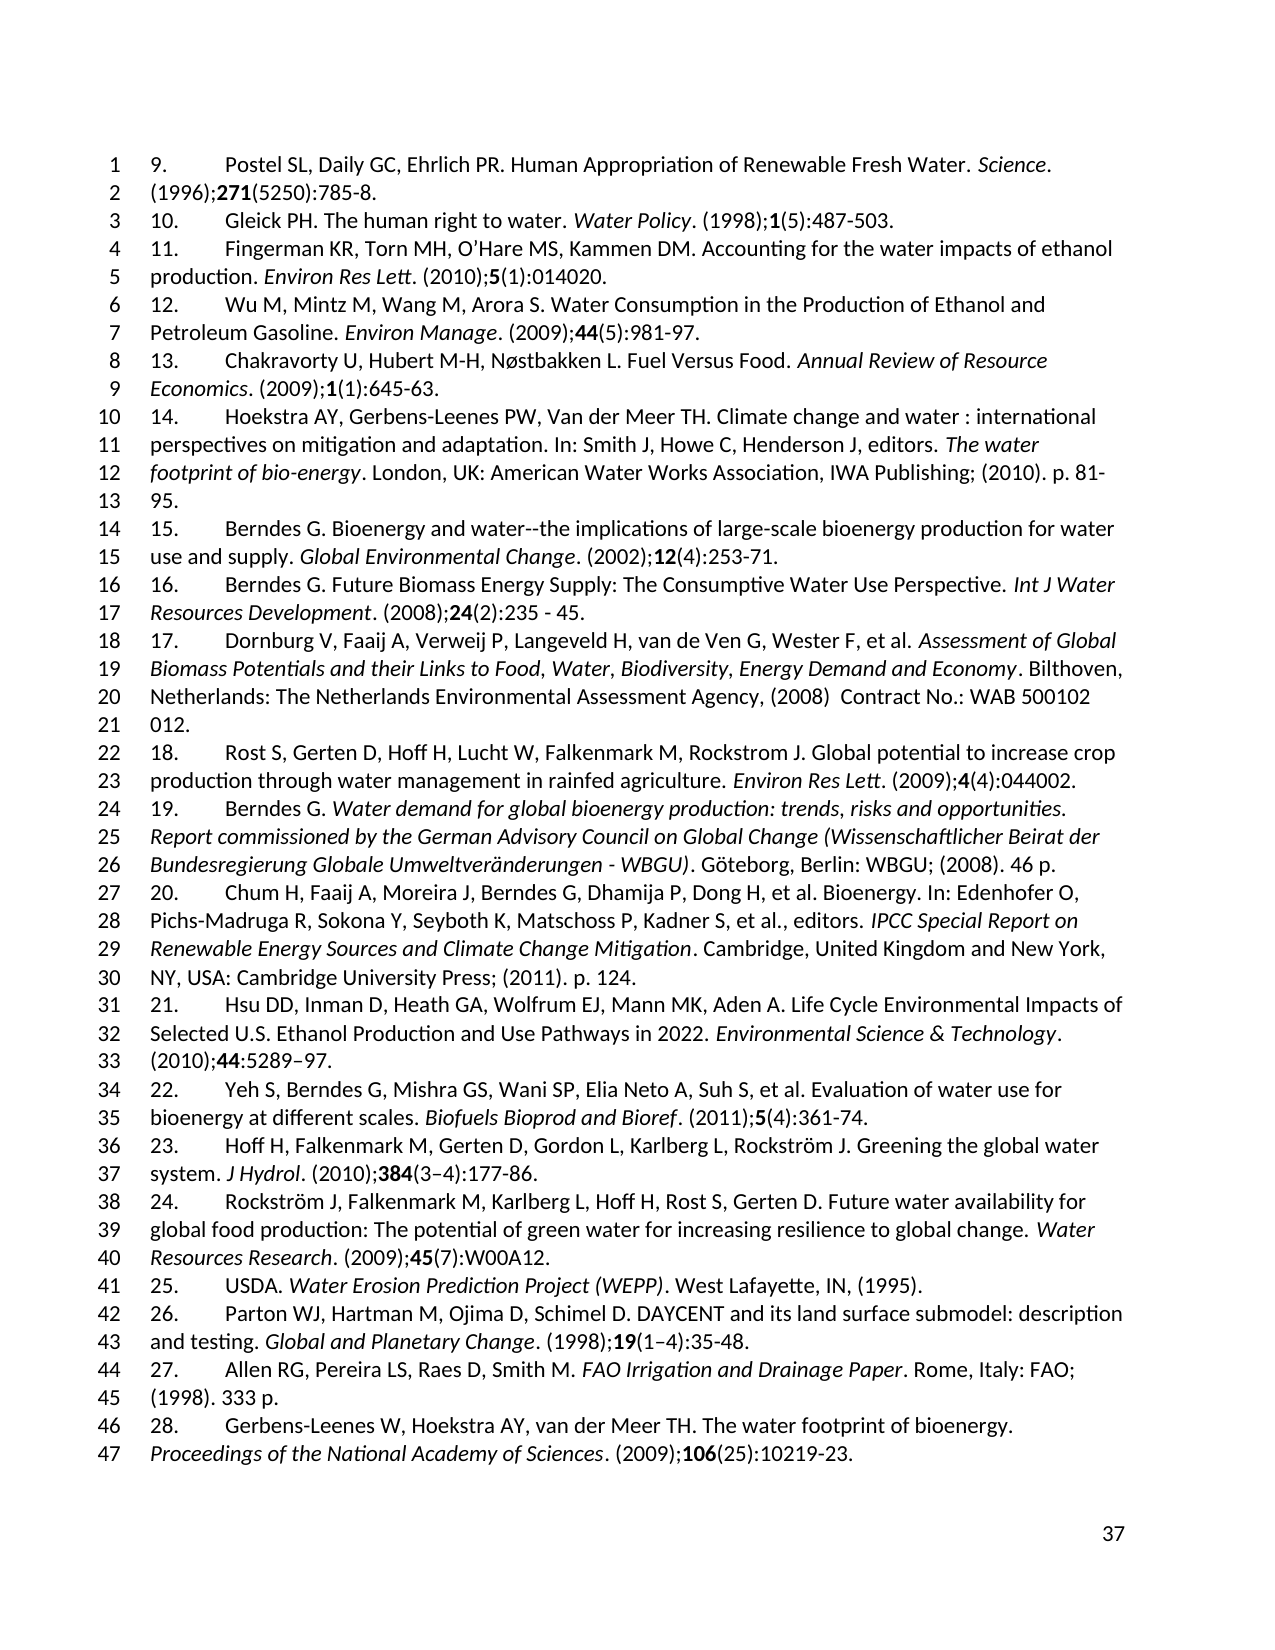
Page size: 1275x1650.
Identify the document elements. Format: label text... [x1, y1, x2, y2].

text 13. Chakravorty U, Hubert M-H, Nøstbakken L. Fuel Versus Food. Annual Review of Resource Economics. (2009);1(1):645-63. [150, 346, 1125, 402]
text 15. Berndes G. Bioenergy and water--the implications of large-scale bioenergy production for water use and supply. Global Environmental Change. (2002);12(4):253-71. [150, 514, 1125, 570]
text 25. USDA. Water Erosion Prediction Project (WEPP). West Lafayette, IN, (1995). [150, 1271, 1125, 1299]
text 26. Parton WJ, Hartman M, Ojima D, Schimel D. DAYCENT and its land surface submodel: description and testing. Global and Planetary Change. (1998);19(1–4):35-48. [150, 1299, 1125, 1355]
text 24. Rockström J, Falkenmark M, Karlberg L, Hoff H, Rost S, Gerten D. Future water availability for global food production: The potential of green water for increasing resilience to global change. Water Resources Research. (2009);45(7):W00A12. [150, 1187, 1125, 1271]
text 20. Chum H, Faaij A, Moreira J, Berndes G, Dhamija P, Dong H, et al. Bioenergy. In: Edenhofer O, Pichs-Madruga R, Sokona Y, Seyboth K, Matschoss P, Kadner S, et al., editors. IPCC Special Report on Renewable Energy Sources and Climate Change Mitigation. Cambridge, United Kingdom and New York, NY, USA: Cambridge University Press; (2011). p. 124. [150, 878, 1125, 991]
text 16. Berndes G. Future Biomass Energy Supply: The Consumptive Water Use Perspective. Int J Water Resources Development. (2008);24(2):235 - 45. [150, 570, 1125, 626]
text 9. Postel SL, Daily GC, Ehrlich PR. Human Appropriation of Renewable Fresh Water. Science. (1996);271(5250):785-8. [150, 150, 1125, 206]
text 10. Gleick PH. The human right to water. Water Policy. (1998);1(5):487-503. [150, 206, 1125, 234]
text 14. Hoekstra AY, Gerbens-Leenes PW, Van der Meer TH. Climate change and water : international perspectives on mitigation and adaptation. In: Smith J, Howe C, Henderson J, editors. The water footprint of bio-energy. London, UK: American Water Works Association, IWA Publishing; (2010). p. 81-95. [150, 402, 1125, 514]
text 22. Yeh S, Berndes G, Mishra GS, Wani SP, Elia Neto A, Suh S, et al. Evaluation of water use for bioenergy at different scales. Biofuels Bioprod and Bioref. (2011);5(4):361-74. [150, 1075, 1125, 1131]
text 27. Allen RG, Pereira LS, Raes D, Smith M. FAO Irrigation and Drainage Paper. Rome, Italy: FAO; (1998). 333 p. [150, 1355, 1125, 1411]
text 28. Gerbens-Leenes W, Hoekstra AY, van der Meer TH. The water footprint of bioenergy. Proceedings of the National Academy of Sciences. (2009);106(25):10219-23. [150, 1411, 1125, 1467]
text 11. Fingerman KR, Torn MH, O’Hare MS, Kammen DM. Accounting for the water impacts of ethanol production. Environ Res Lett. (2010);5(1):014020. [150, 234, 1125, 290]
text 23. Hoff H, Falkenmark M, Gerten D, Gordon L, Karlberg L, Rockström J. Greening the global water system. J Hydrol. (2010);384(3–4):177-86. [150, 1131, 1125, 1187]
text 19. Berndes G. Water demand for global bioenergy production: trends, risks and opportunities. Report commissioned by the German Advisory Council on Global Change (Wissenschaftlicher Beirat der Bundesregierung Globale Umweltveränderungen - WBGU). Göteborg, Berlin: WBGU; (2008). 46 p. [150, 794, 1125, 878]
text 18. Rost S, Gerten D, Hoff H, Lucht W, Falkenmark M, Rockstrom J. Global potential to increase crop production through water management in rainfed agriculture. Environ Res Lett. (2009);4(4):044002. [150, 738, 1125, 794]
text 12. Wu M, Mintz M, Wang M, Arora S. Water Consumption in the Production of Ethanol and Petroleum Gasoline. Environ Manage. (2009);44(5):981-97. [150, 290, 1125, 346]
text 17. Dornburg V, Faaij A, Verweij P, Langeveld H, van de Ven G, Wester F, et al. Assessment of Global Biomass Potentials and their Links to Food, Water, Biodiversity, Energy Demand and Economy. Bilthoven, Netherlands: The Netherlands Environmental Assessment Agency, (2008) Contract No.: WAB 500102 012. [150, 626, 1125, 738]
text 21. Hsu DD, Inman D, Heath GA, Wolfrum EJ, Mann MK, Aden A. Life Cycle Environmental Impacts of Selected U.S. Ethanol Production and Use Pathways in 2022. Environmental Science & Technology. (2010);44:5289–97. [150, 991, 1125, 1075]
